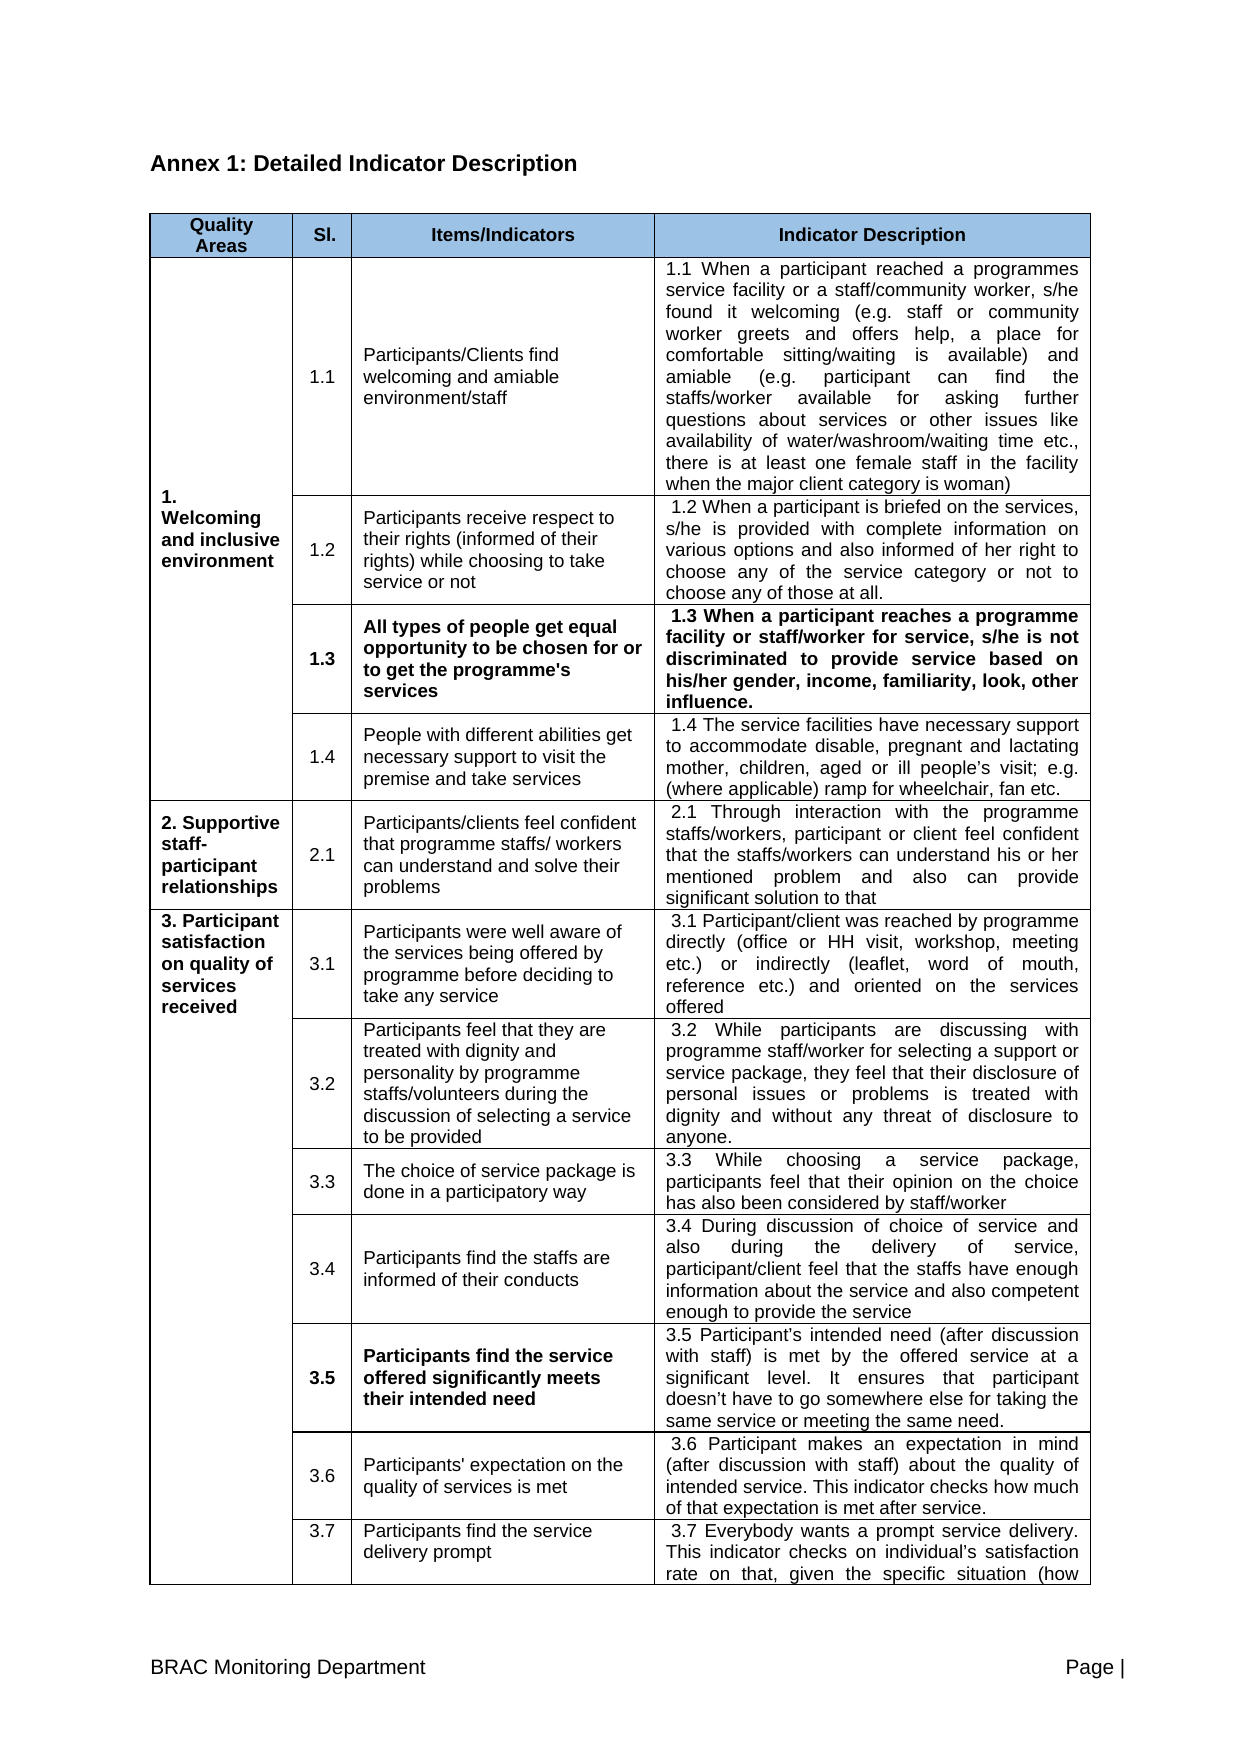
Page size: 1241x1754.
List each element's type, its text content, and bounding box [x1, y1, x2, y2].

table_cell 3.5 Participant’s intended need (after discussion with staff) is met by the offered service at a significant level. It ensures that participant doesn’t have to go somewhere else for taking the same service or meeting the same need. [655, 1324, 1090, 1431]
table_cell Participants find the service offered significantly meets their intended need [352, 1324, 654, 1431]
table_cell People with different abilities get necessary support to visit the premise and take services [352, 714, 654, 800]
table_cell 3.4 During discussion of choice of service and also during the delivery of service, participant/client feel that the staffs have enough information about the service and also competent enough to provide the service [655, 1215, 1090, 1322]
table_cell 3.3 While choosing a service package, participants feel that their opinion on the choice has also been considered by staff/worker [655, 1149, 1090, 1214]
table_cell 1. Welcoming and inclusive environment [151, 258, 292, 800]
table_cell 1.1 [293, 258, 351, 495]
table_cell 3.2 While participants are discussing with programme staff/worker for selecting a support or service package, they feel that their disclosure of personal issues or problems is treated with dignity and without any threat of disclosure to anyone. [655, 1019, 1090, 1148]
table_cell 2.1 [293, 801, 351, 909]
table_header Quality Areas [151, 214, 292, 257]
table_cell Participants find the staffs are informed of their conducts [352, 1215, 654, 1322]
table_header Items/Indicators [352, 214, 654, 257]
text Annex 1: Detailed Indicator Description [150, 150, 1090, 176]
table_cell The choice of service package is done in a participatory way [352, 1149, 654, 1214]
table_cell 3.2 [293, 1019, 351, 1148]
table_cell 1.3 [293, 605, 351, 712]
table_cell 2. Supportive staff-participant relationships [151, 801, 292, 909]
table_cell 3. Participant satisfaction on quality of services received [151, 910, 292, 1584]
table_cell Participants/clients feel confident that programme staffs/ workers can understand and solve their problems [352, 801, 654, 909]
table_cell 2.1 Through interaction with the programme staffs/workers, participant or client feel confident that the staffs/workers can understand his or her mentioned problem and also can provide significant solution to that [655, 801, 1090, 909]
table_cell 1.2 [293, 496, 351, 604]
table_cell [352, 1520, 654, 1584]
table_cell 1.4 [293, 714, 351, 800]
table_cell Participants were well aware of the services being offered by programme before deciding to take any service [352, 910, 654, 1017]
table_cell 1.2 When a participant is briefed on the services, s/he is provided with complete information on various options and also informed of her right to choose any of the service category or not to choose any of those at all. [655, 496, 1090, 604]
table_cell 3.7 [293, 1520, 351, 1584]
table_cell 3.4 [293, 1215, 351, 1322]
table_cell 1.3 When a participant reaches a programme facility or staff/worker for service, s/he is not discriminated to provide service based on his/her gender, income, familiarity, look, other influence. [655, 605, 1090, 712]
table_cell 3.3 [293, 1149, 351, 1214]
table_cell 1.1 When a participant reached a programmes service facility or a staff/community worker, s/he found it welcoming (e.g. staff or community worker greets and offers help, a place for comfortable sitting/waiting is available) and amiable (e.g. participant can find the staffs/worker available for asking further questions about services or other issues like availability of water/washroom/waiting time etc., there is at least one female staff in the facility when the major client category is woman) [655, 258, 1090, 495]
table_header Sl. [293, 214, 351, 257]
table_cell 3.1 [293, 910, 351, 1017]
table_cell 3.6 [293, 1433, 351, 1519]
table_cell Participants receive respect to their rights (informed of their rights) while choosing to take service or not [352, 496, 654, 604]
table_header Indicator Description [655, 214, 1090, 257]
table_cell Participants feel that they are treated with dignity and personality by programme staffs/volunteers during the discussion of selecting a service to be provided [352, 1019, 654, 1148]
table_cell 3.5 [293, 1324, 351, 1431]
table_cell 1.4 The service facilities have necessary support to accommodate disable, pregnant and lactating mother, children, aged or ill people’s visit; e.g. (where applicable) ramp for wheelchair, fan etc. [655, 714, 1090, 800]
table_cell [655, 1520, 1090, 1584]
table_cell 3.6 Participant makes an expectation in mind (after discussion with staff) about the quality of intended service. This indicator checks how much of that expectation is met after service. [655, 1433, 1090, 1519]
table_cell All types of people get equal opportunity to be chosen for or to get the programme's services [352, 605, 654, 712]
table_cell 3.1 Participant/client was reached by programme directly (office or HH visit, workshop, meeting etc.) or indirectly (leaflet, word of mouth, reference etc.) and oriented on the services offered [655, 910, 1090, 1017]
table_cell Participants' expectation on the quality of services is met [352, 1433, 654, 1519]
table_cell Participants/Clients find welcoming and amiable environment/staff [352, 258, 654, 495]
